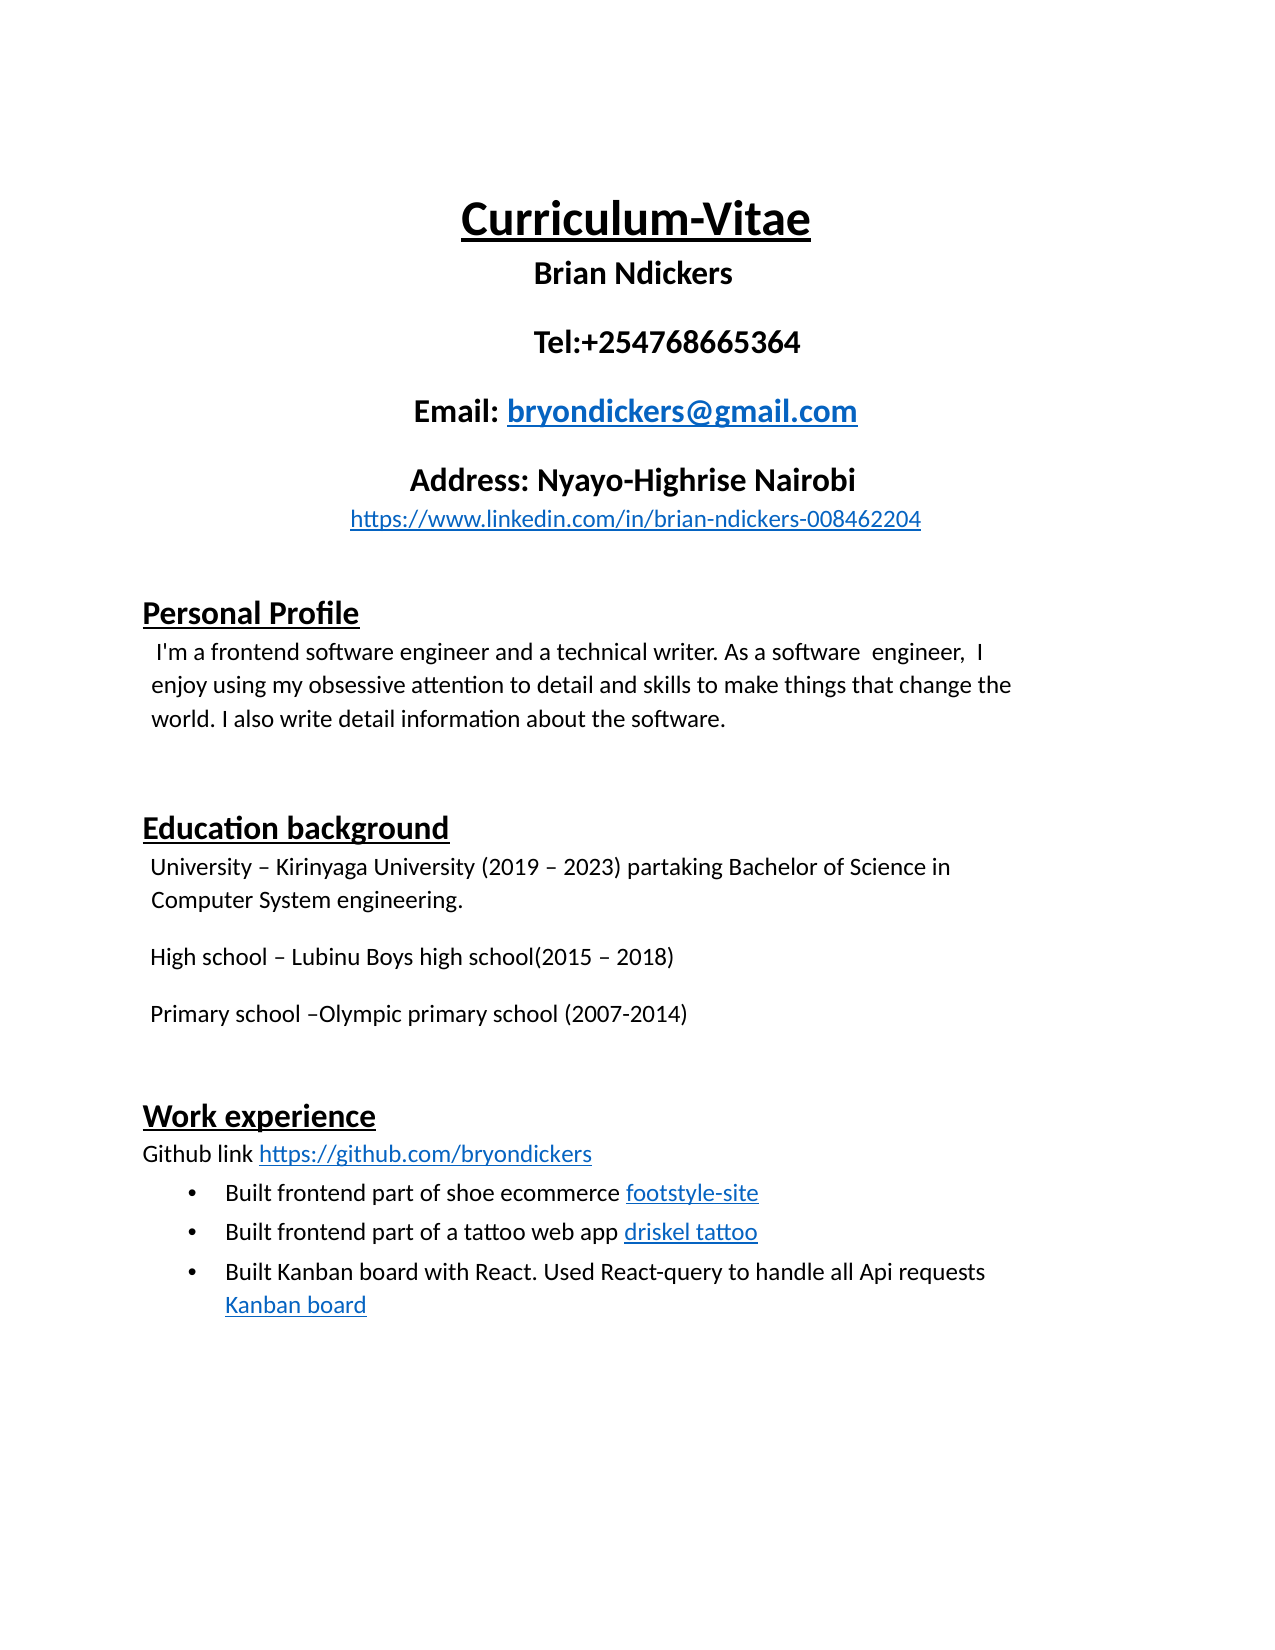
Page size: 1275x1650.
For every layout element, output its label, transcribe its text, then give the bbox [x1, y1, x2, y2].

subtitle Work experience [142, 1094, 1037, 1135]
list Built frontend part of a tattoo web app driskel tattoo [188, 1216, 1037, 1247]
list Built frontend part of shoe ecommerce footstyle-site [188, 1177, 1037, 1207]
text Tel:+254768665364 [534, 321, 848, 362]
text University – Kirinyaga University (2019 – 2023) partaking Bachelor of Science in Computer System engineering. [150, 851, 1037, 915]
text Email: bryondickers@gmail.com [414, 390, 1037, 431]
text Primary school –Olympic primary school (2007-2014) [150, 998, 1037, 1028]
text Github link https://github.com/bryondickers [142, 1138, 1037, 1169]
subtitle Education background [142, 807, 1037, 848]
text Address: Nyayo-Highrise Nairobi [409, 459, 1037, 500]
list Built Kanban board with React. Used React-query to handle all Api requests Kanban board [188, 1256, 1037, 1320]
text https://www.linkedin.com/in/brian-ndickers-008462204 [350, 503, 1037, 533]
subtitle Personal Profile [142, 592, 1037, 633]
text Brian Ndickers [534, 252, 848, 293]
text Curriculum-Vitae [461, 186, 1037, 247]
text I'm a frontend software engineer and a technical writer. As a software engineer, I enjoy using my obsessive attention to detail and skills to make things that change the world. I also write detail information about the software. [150, 636, 1037, 734]
text High school – Lubinu Boys high school(2015 – 2018) [150, 941, 1037, 971]
